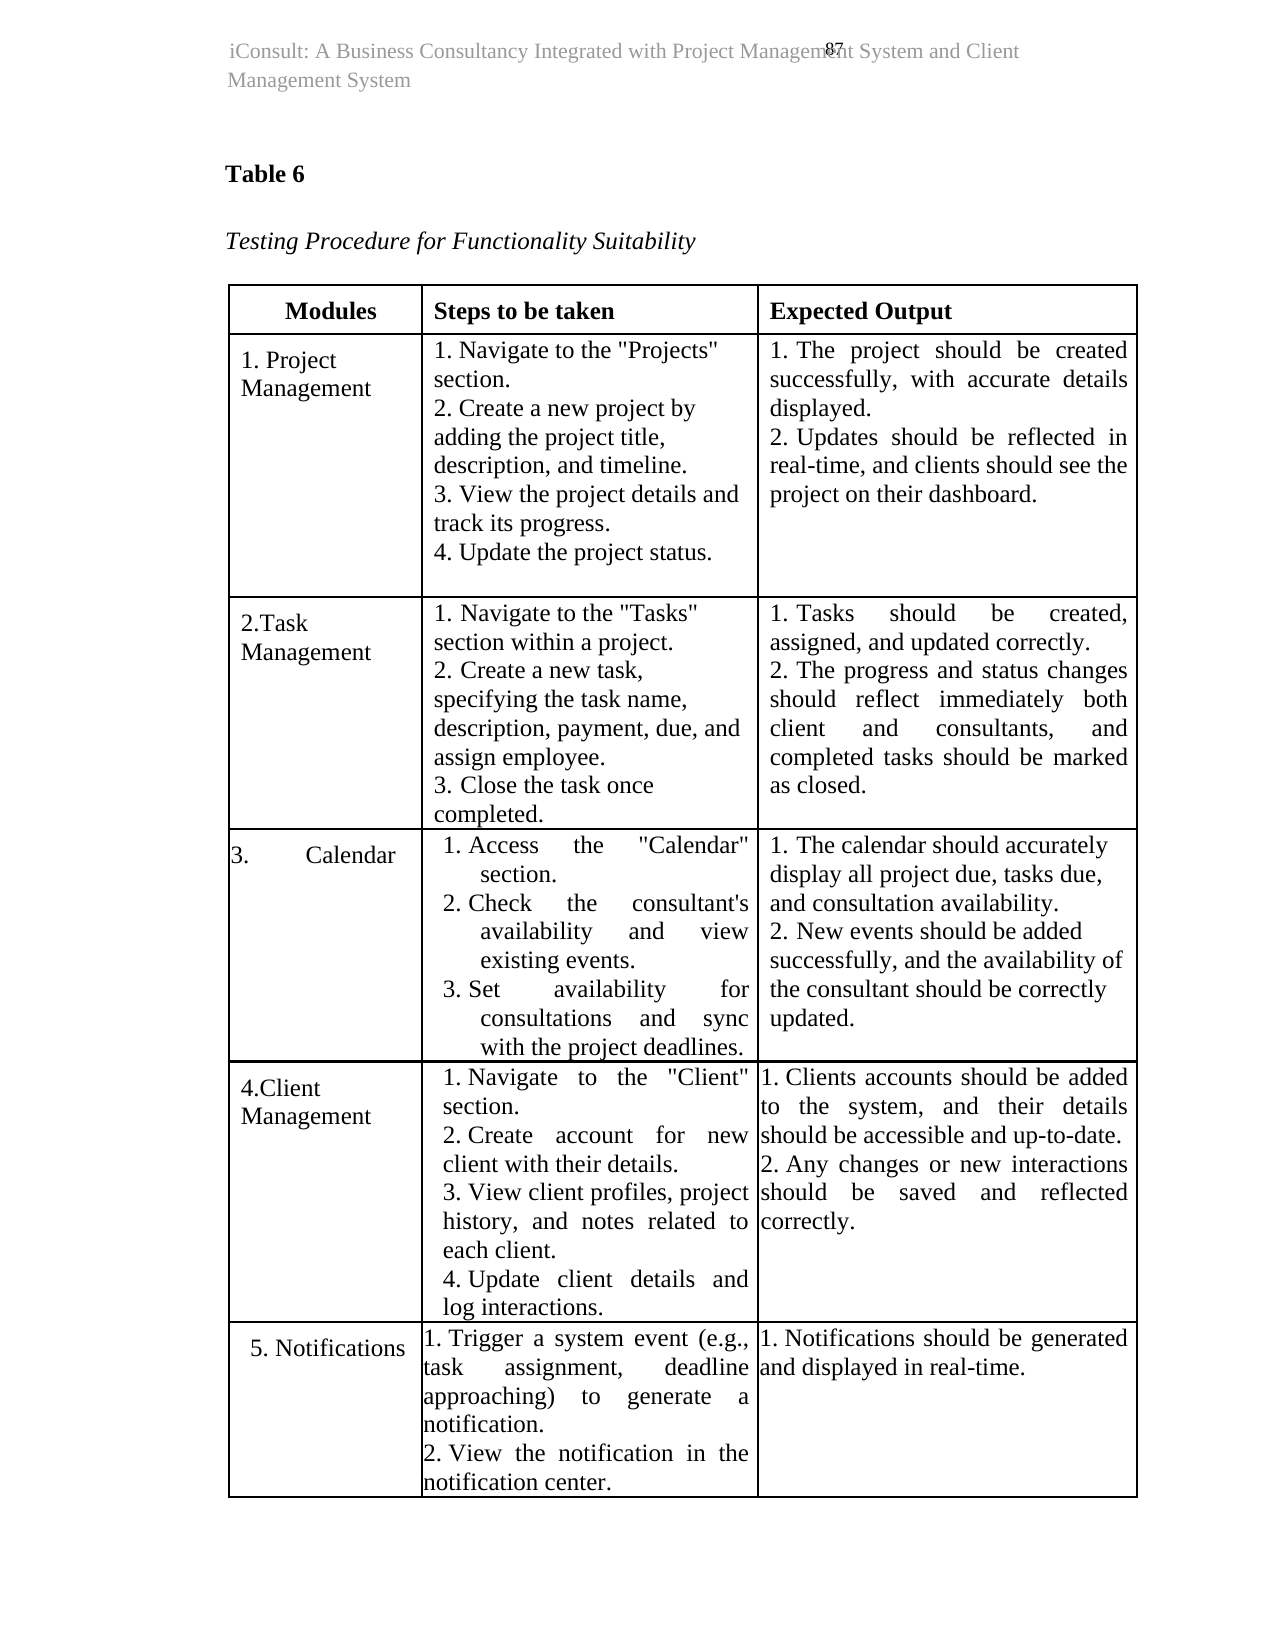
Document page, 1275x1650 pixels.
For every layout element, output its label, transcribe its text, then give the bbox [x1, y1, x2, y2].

table_cell Trigger a system event (e.g., task assignment, deadline approaching) to generate a notification. View the notification in the notification center. [423, 1323, 757, 1496]
table_cell Clients accounts should be added to the system, and their details should be accessible and up-to-date. Any changes or new interactions should be saved and reflected correctly. [759, 1063, 1136, 1321]
table_cell The calendar should accurately display all project due, tasks due, and consultation availability. New events should be added successfully, and the availability of the consultant should be correctly updated. [759, 830, 1136, 1060]
subtitle Table 6 [225, 159, 1125, 188]
table_cell Calendar [230, 830, 421, 1060]
table_cell Tasks should be created, assigned, and updated correctly. The progress and status changes should reflect immediately both client and consultants, and completed tasks should be marked as closed. [759, 598, 1136, 828]
table_cell 4.Client Management [230, 1063, 421, 1321]
table_header Steps to be taken [423, 286, 757, 333]
table_cell Notifications should be generated and displayed in real-time. [759, 1323, 1136, 1496]
subtitle Testing Procedure for Functionality Suitability [225, 226, 1125, 255]
table_cell Access the "Calendar" section. Check the consultant's availability and view existing events. Set availability for consultations and sync with the project deadlines. [423, 830, 757, 1060]
table_cell Navigate to the "Client" section. Create account for new client with their details. View client profiles, project history, and notes related to each client. Update client details and log interactions. [423, 1063, 757, 1321]
table_cell The project should be created successfully, with accurate details displayed. Updates should be reflected in real-time, and clients should see the project on their dashboard. [759, 335, 1136, 596]
table_cell Project Management [230, 335, 421, 596]
table_cell Navigate to the "Tasks" section within a project. Create a new task, specifying the task name, description, payment, due, and assign employee. Close the task once completed. [423, 598, 757, 828]
table_cell 1. Navigate to the "Projects" section. 2. Create a new project by adding the project title, description, and timeline. 3. View the project details and track its progress. 4. Update the project status. [423, 335, 757, 596]
table_header Expected Output [759, 286, 1136, 333]
table_cell Notifications [230, 1323, 421, 1496]
table_header Modules [230, 286, 421, 333]
table_cell 2.Task Management [230, 598, 421, 828]
